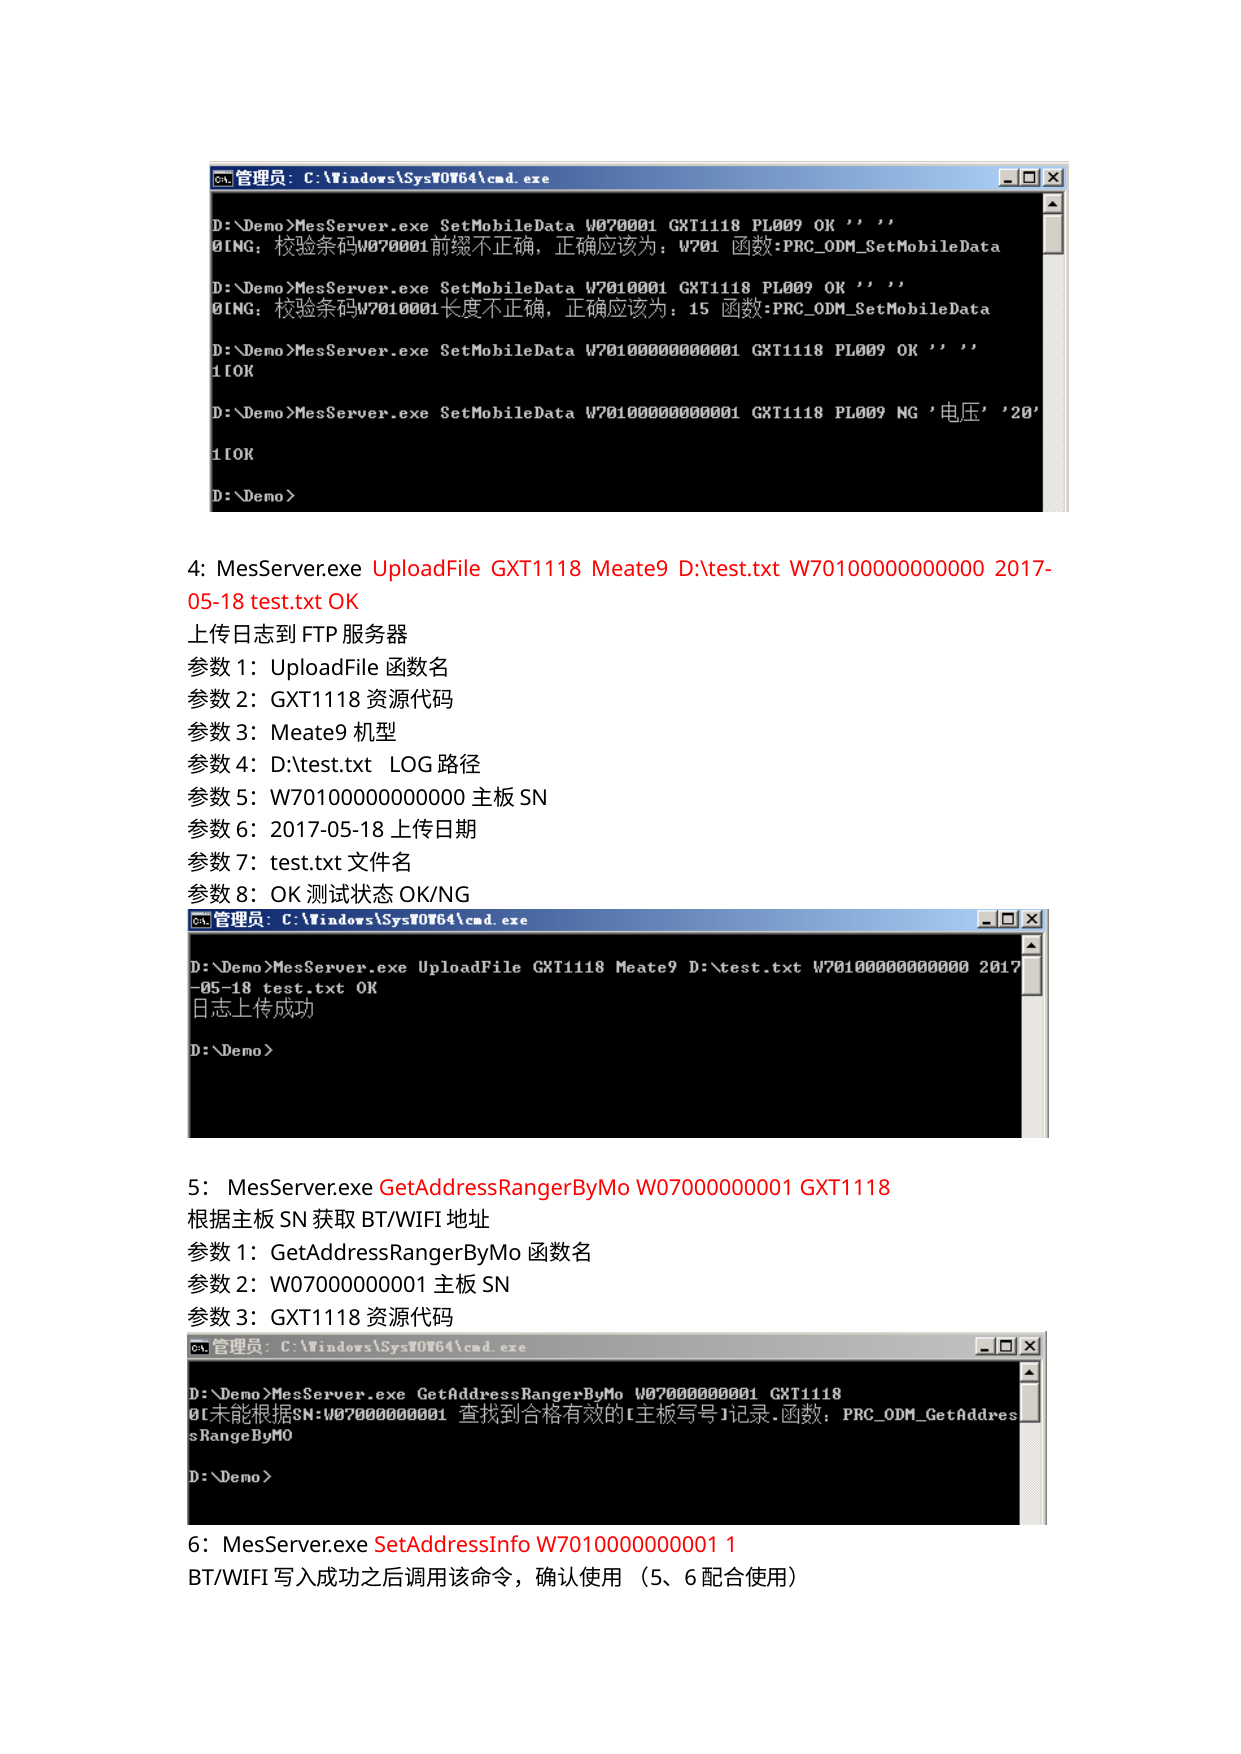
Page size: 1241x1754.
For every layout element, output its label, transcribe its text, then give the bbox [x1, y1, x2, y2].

picture [187, 1331, 1047, 1525]
text 参数1：GetAddressRangerByMo 函数名 [187, 1234, 1053, 1267]
text 参数5：W70100000000000 主板SN [187, 779, 1053, 812]
picture [187, 909, 1049, 1138]
text 参数8：OK 测试状态 OK/NG [187, 877, 1053, 909]
text 参数2：GXT1118 资源代码 [187, 682, 1053, 714]
text 5： MesServer.exe GetAddressRangerByMo W07000000001 GXT1118 [187, 1169, 1053, 1202]
text 根据主板SN获取BT/WIFI地址 [187, 1202, 1053, 1234]
text 上传日志到FTP服务器 [187, 617, 1053, 649]
text 参数3：Meate9 机型 [187, 714, 1053, 747]
picture [209, 161, 1069, 512]
text 参数4：D:\test.txt LOG路径 [187, 747, 1053, 779]
text 6：MesServer.exe SetAddressInfo W7010000000001 1 [187, 1527, 1053, 1559]
text 参数7：test.txt 文件名 [187, 844, 1053, 877]
text 参数2：W07000000001 主板SN [187, 1267, 1053, 1299]
text BT/WIFI写入成功之后调用该命令，确认使用 （5、6配合使用） [187, 1559, 1053, 1592]
text 参数6：2017-05-18 上传日期 [187, 812, 1053, 844]
text 4: MesServer.exe UploadFile GXT1118 Meate9 D:\test.txt W70100000000000 2017-05-18 test.txt OK [187, 552, 1053, 617]
text 参数1：UploadFile 函数名 [187, 649, 1053, 682]
text 参数3：GXT1118 资源代码 [187, 1299, 1053, 1332]
